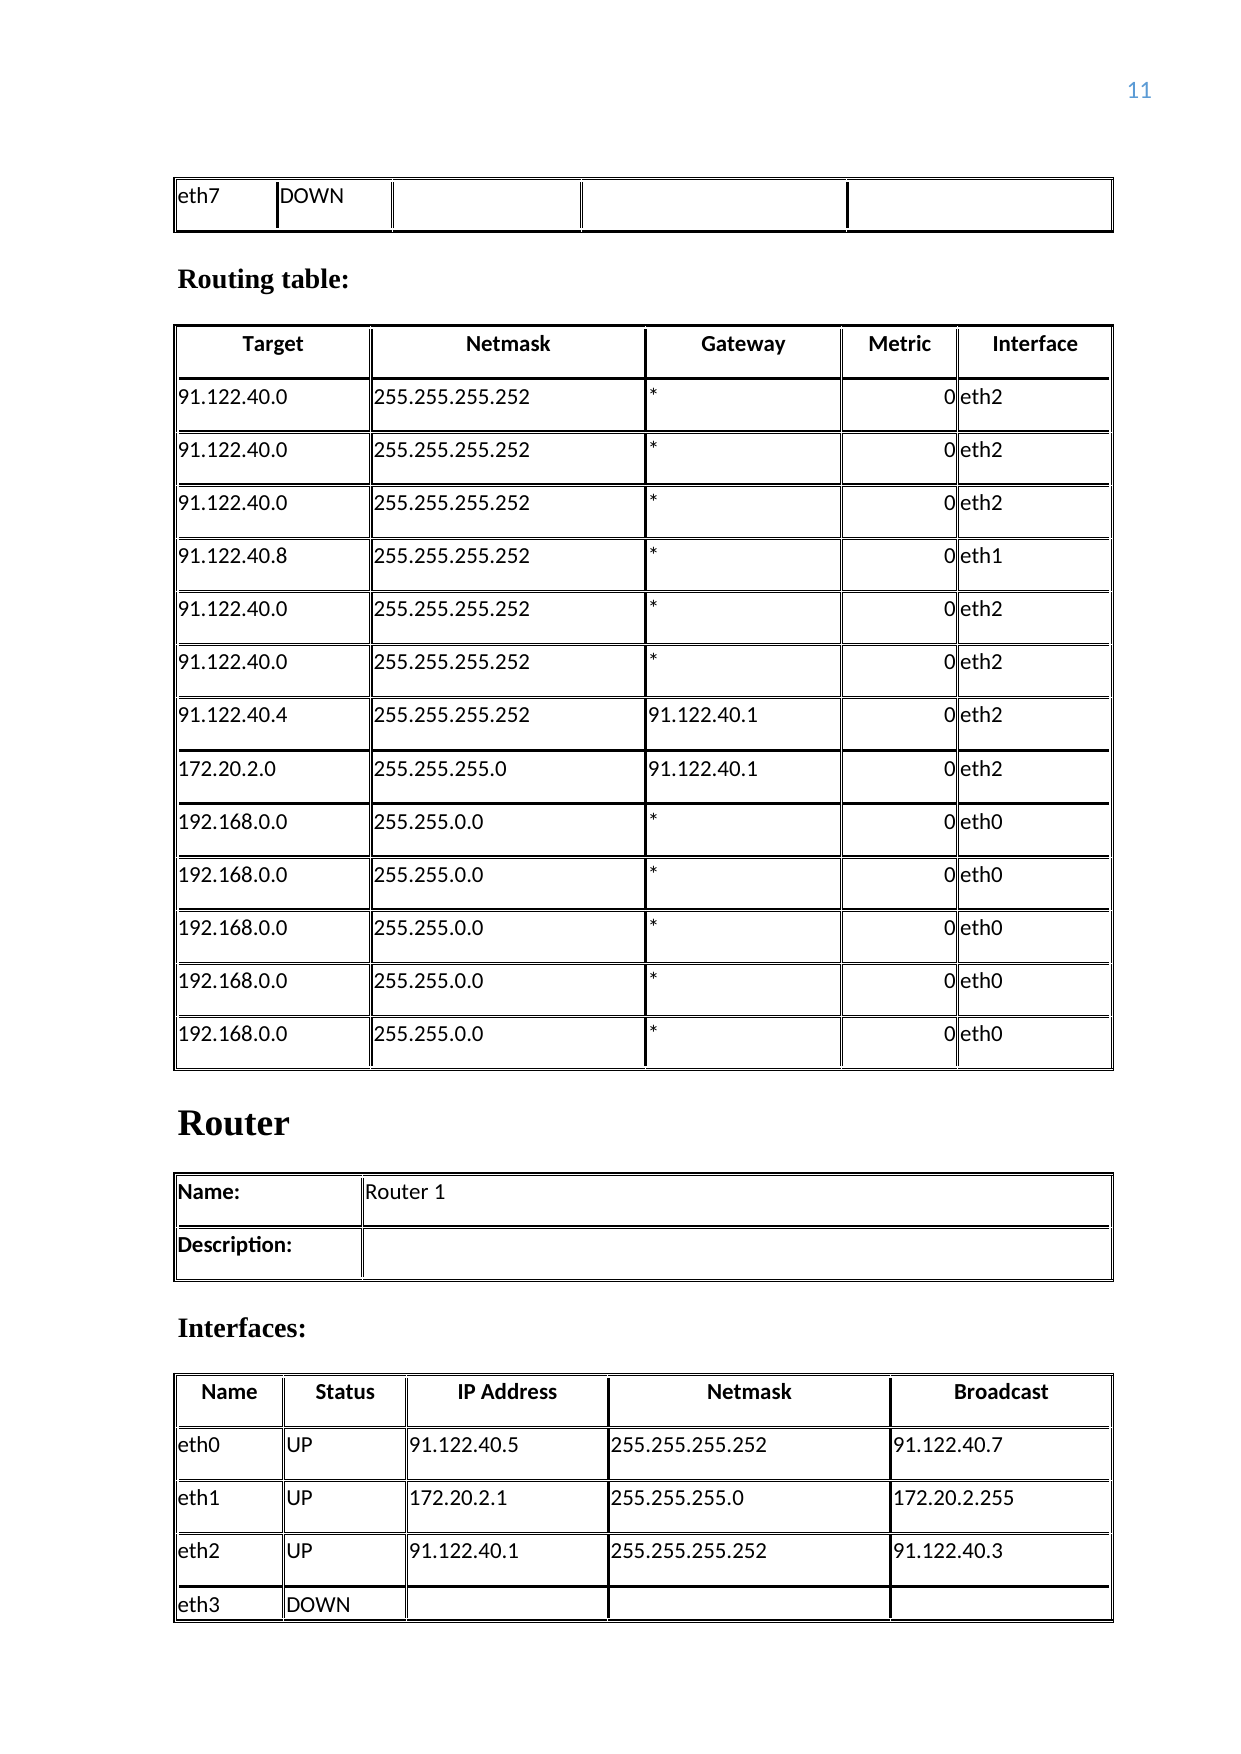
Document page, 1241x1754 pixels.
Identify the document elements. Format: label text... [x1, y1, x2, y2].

table_cell eth0 [958, 1015, 1111, 1068]
table_header Router 1 [363, 1176, 1111, 1225]
table_cell 255.255.0.0 [373, 859, 644, 908]
table_cell 0 [843, 752, 956, 802]
table_cell 91.122.40.1 [408, 1535, 607, 1585]
table_cell 91.122.40.0 [177, 590, 369, 643]
table_cell DOWN [277, 180, 392, 230]
table_cell eth0 [959, 802, 1111, 855]
table_cell 91.122.40.0 [175, 643, 371, 696]
table_cell 0 [843, 487, 956, 536]
table_cell * [647, 434, 840, 483]
table_cell 0 [843, 699, 956, 749]
table_cell * [645, 1018, 841, 1068]
table_cell * [647, 805, 840, 855]
table_cell eth2 [959, 590, 1111, 643]
table_cell eth0 [175, 1426, 284, 1479]
table_cell 0 [843, 646, 956, 696]
table_cell 91.122.40.4 [175, 696, 371, 749]
table_cell [847, 180, 1111, 230]
table_cell UP [285, 1482, 405, 1532]
table_cell 255.255.255.252 [373, 540, 644, 589]
table_cell eth0 [959, 908, 1111, 961]
table_cell eth2 [958, 696, 1112, 749]
table_cell 192.168.0.0 [177, 908, 369, 961]
table_cell 91.122.40.0 [177, 430, 369, 483]
table_cell 91.122.40.0 [177, 377, 369, 430]
table_cell eth3 [177, 1585, 284, 1619]
table_cell eth2 [175, 1532, 284, 1585]
table_cell 255.255.255.252 [373, 646, 644, 696]
table_cell * [647, 859, 840, 908]
table_header Gateway [645, 327, 841, 377]
table_cell 255.255.255.252 [373, 593, 644, 643]
table_cell 255.255.255.252 [610, 1429, 889, 1479]
table_cell 255.255.255.0 [373, 752, 644, 802]
table_cell DOWN [284, 1588, 406, 1619]
table_cell 91.122.40.0 [177, 483, 369, 536]
table_cell 91.122.40.1 [647, 699, 840, 749]
table_cell * [647, 593, 840, 643]
table_cell 91.122.40.1 [647, 752, 840, 802]
table_cell 91.122.40.3 [890, 1532, 1112, 1585]
table_cell UP [285, 1535, 405, 1585]
table_cell 255.255.0.0 [373, 805, 644, 855]
table_cell 0 [843, 540, 956, 589]
table_cell [608, 1588, 890, 1619]
subtitle Interfaces: [177, 1311, 1152, 1343]
table_cell 255.255.255.0 [610, 1482, 889, 1532]
table_cell * [647, 380, 840, 430]
table_cell eth2 [958, 643, 1112, 696]
table_cell [393, 180, 582, 230]
table_cell 172.20.2.0 [177, 749, 369, 802]
table_cell 172.20.2.255 [890, 1479, 1112, 1532]
table_cell UP [285, 1429, 405, 1479]
table_cell * [647, 540, 840, 589]
table_cell eth1 [175, 1479, 284, 1532]
table_cell eth2 [959, 483, 1111, 536]
table_cell eth2 [959, 430, 1111, 483]
table_cell 91.122.40.5 [408, 1429, 607, 1479]
table_cell [363, 1225, 1111, 1278]
table_cell 255.255.255.252 [373, 434, 644, 483]
table_cell 192.168.0.0 [177, 1015, 371, 1068]
table_cell 192.168.0.0 [177, 802, 369, 855]
table_cell 255.255.0.0 [373, 965, 644, 1014]
table_cell [890, 1585, 1111, 1619]
table_cell eth0 [959, 961, 1111, 1014]
table_header Target [177, 326, 371, 377]
table_cell [582, 178, 847, 230]
table_cell eth2 [959, 377, 1111, 430]
table_cell 0 [843, 965, 956, 1014]
table_cell 255.255.255.252 [610, 1535, 889, 1585]
table_cell 0 [843, 434, 956, 483]
table_cell 172.20.2.1 [408, 1482, 607, 1532]
table_cell 255.255.255.252 [373, 699, 644, 749]
table_cell eth0 [959, 855, 1111, 908]
table_header Netmask [608, 1376, 890, 1426]
table_cell eth2 [959, 749, 1111, 802]
table_cell 255.255.255.252 [373, 380, 644, 430]
table_cell 192.168.0.0 [177, 961, 369, 1014]
table_header Name [177, 1376, 284, 1426]
table_header Netmask [371, 327, 645, 377]
table_cell 255.255.0.0 [371, 1018, 645, 1068]
table_cell eth7 [177, 180, 277, 230]
table_cell 255.255.0.0 [373, 912, 644, 961]
table_cell 0 [843, 593, 956, 643]
table_header Name: [177, 1176, 362, 1225]
table_header Interface [958, 327, 1111, 377]
table_header Status [284, 1376, 406, 1426]
table_cell 91.122.40.7 [890, 1426, 1112, 1479]
table_cell 0 [843, 859, 956, 908]
table_header IP Address [406, 1374, 608, 1426]
table_header Broadcast [890, 1376, 1111, 1426]
table_cell [406, 1588, 608, 1619]
subtitle Router [177, 1100, 1152, 1143]
table_cell 0 [843, 912, 956, 961]
table_cell 0 [843, 380, 956, 430]
table_cell * [647, 646, 840, 696]
table_cell 255.255.255.252 [373, 487, 644, 536]
table_cell 0 [843, 805, 956, 855]
table_cell eth1 [959, 536, 1111, 589]
table_cell * [647, 912, 840, 961]
table_cell Description: [177, 1225, 362, 1278]
table_cell * [647, 965, 840, 1014]
table_cell 192.168.0.0 [177, 855, 369, 908]
subtitle Routing table: [177, 262, 1152, 295]
table_cell 91.122.40.8 [177, 536, 369, 589]
table_header Metric [841, 327, 958, 377]
table_cell * [647, 487, 840, 536]
table_cell 0 [841, 1018, 958, 1068]
